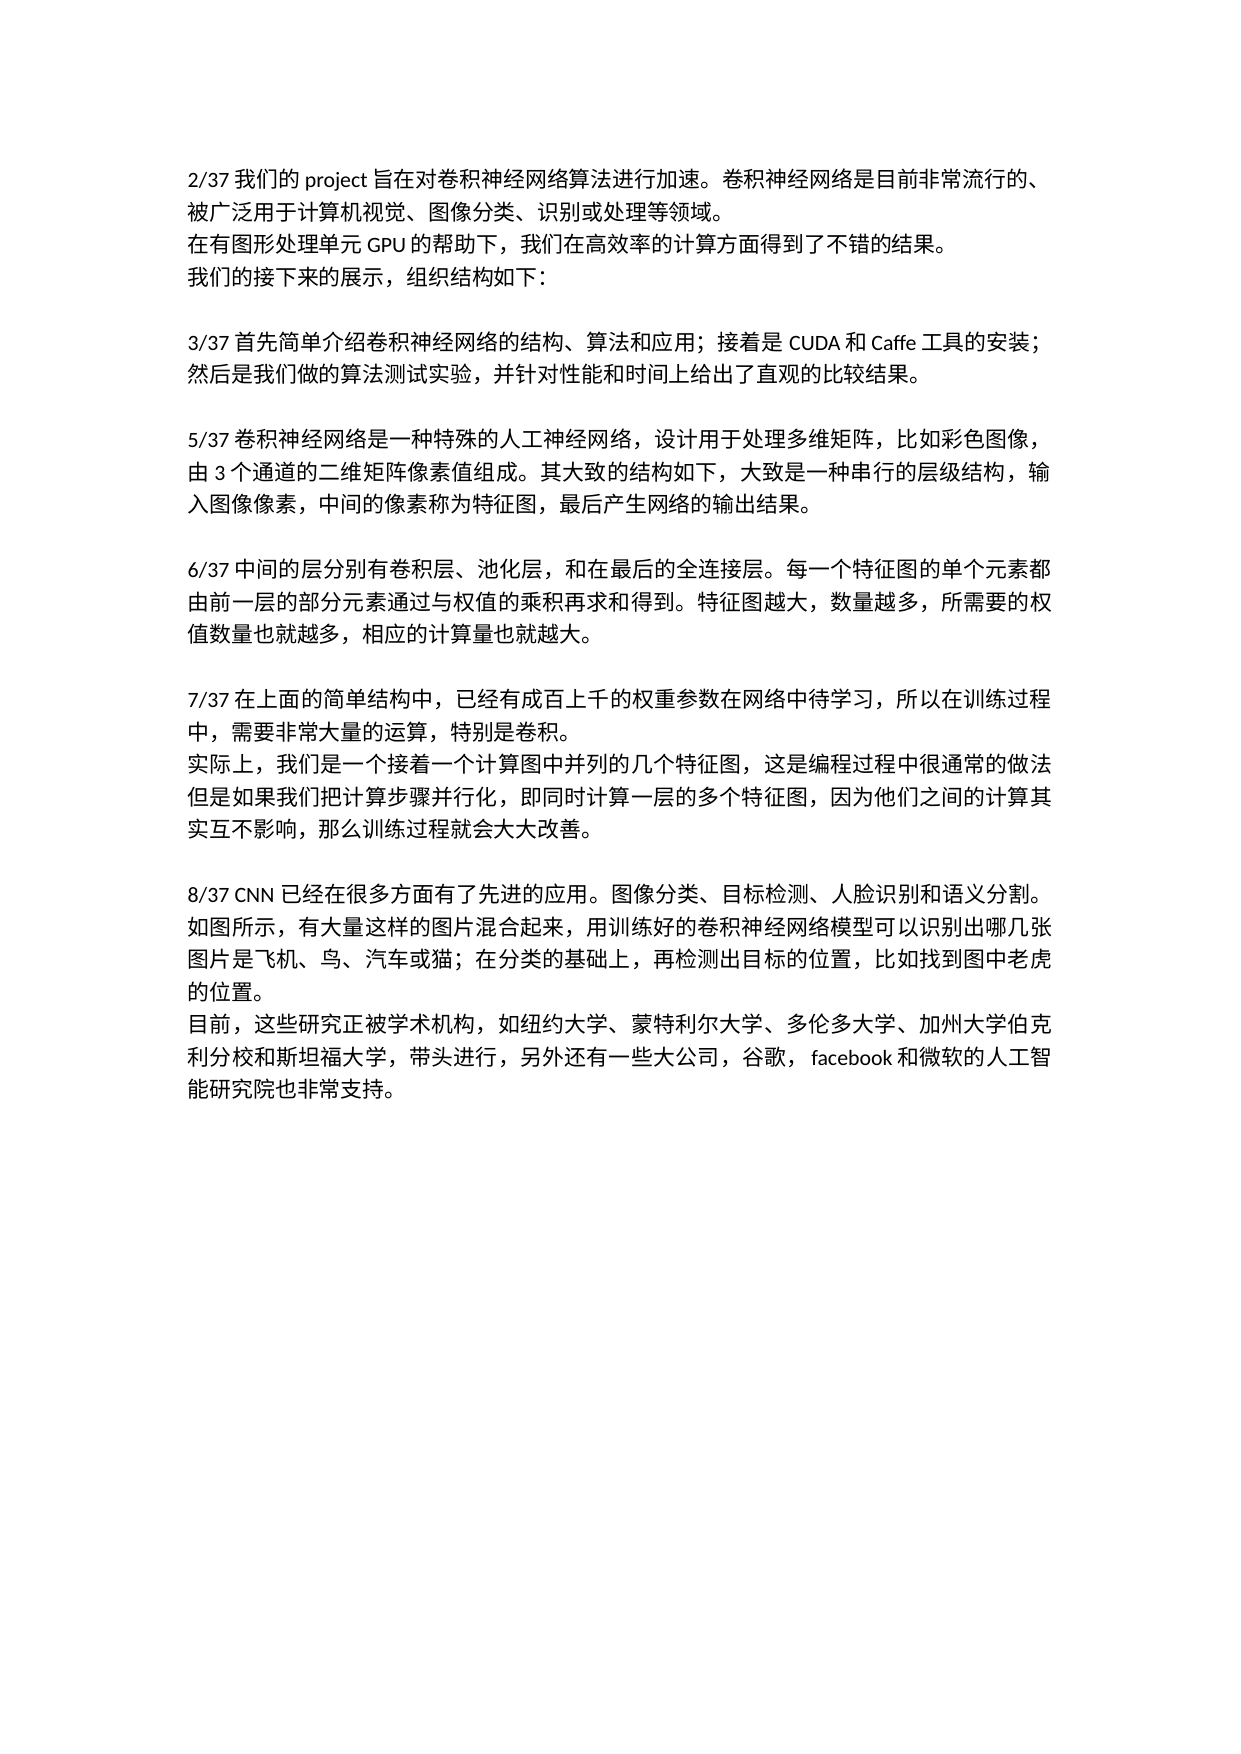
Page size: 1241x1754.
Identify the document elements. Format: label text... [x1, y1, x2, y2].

text 5/37 卷积神经网络是一种特殊的人工神经网络，设计用于处理多维矩阵，比如彩色图像，由3个通道的二维矩阵像素值组成。其大致的结构如下，大致是一种串行的层级结构，输入图像像素，中间的像素称为特征图，最后产生网络的输出结果。 [187, 422, 1053, 519]
text 在有图形处理单元GPU的帮助下，我们在高效率的计算方面得到了不错的结果。 [187, 227, 1053, 259]
text 2/37 我们的project旨在对卷积神经网络算法进行加速。卷积神经网络是目前非常流行的、被广泛用于计算机视觉、图像分类、识别或处理等领域。 [187, 162, 1053, 227]
text 6/37 中间的层分别有卷积层、池化层，和在最后的全连接层。每一个特征图的单个元素都由前一层的部分元素通过与权值的乘积再求和得到。特征图越大，数量越多，所需要的权值数量也就越多，相应的计算量也就越大。 [187, 552, 1053, 649]
text 实际上，我们是一个接着一个计算图中并列的几个特征图，这是编程过程中很通常的做法。但是如果我们把计算步骤并行化，即同时计算一层的多个特征图，因为他们之间的计算其实互不影响，那么训练过程就会大大改善。 [187, 747, 1053, 844]
text 8/37 CNN 已经在很多方面有了先进的应用。图像分类、目标检测、人脸识别和语义分割。如图所示，有大量这样的图片混合起来，用训练好的卷积神经网络模型可以识别出哪几张图片是飞机、鸟、汽车或猫；在分类的基础上，再检测出目标的位置，比如找到图中老虎的位置。 [187, 877, 1053, 1007]
text 我们的接下来的展示，组织结构如下： [187, 259, 1053, 292]
text 7/37 在上面的简单结构中，已经有成百上千的权重参数在网络中待学习，所以在训练过程中，需要非常大量的运算，特别是卷积。 [187, 682, 1053, 747]
text 3/37 首先简单介绍卷积神经网络的结构、算法和应用；接着是CUDA和Caffe工具的安装；然后是我们做的算法测试实验，并针对性能和时间上给出了直观的比较结果。 [187, 324, 1053, 389]
text 目前，这些研究正被学术机构，如纽约大学、蒙特利尔大学、多伦多大学、加州大学伯克利分校和斯坦福大学，带头进行，另外还有一些大公司，谷歌，facebook和微软的人工智能研究院也非常支持。 [187, 1007, 1053, 1104]
